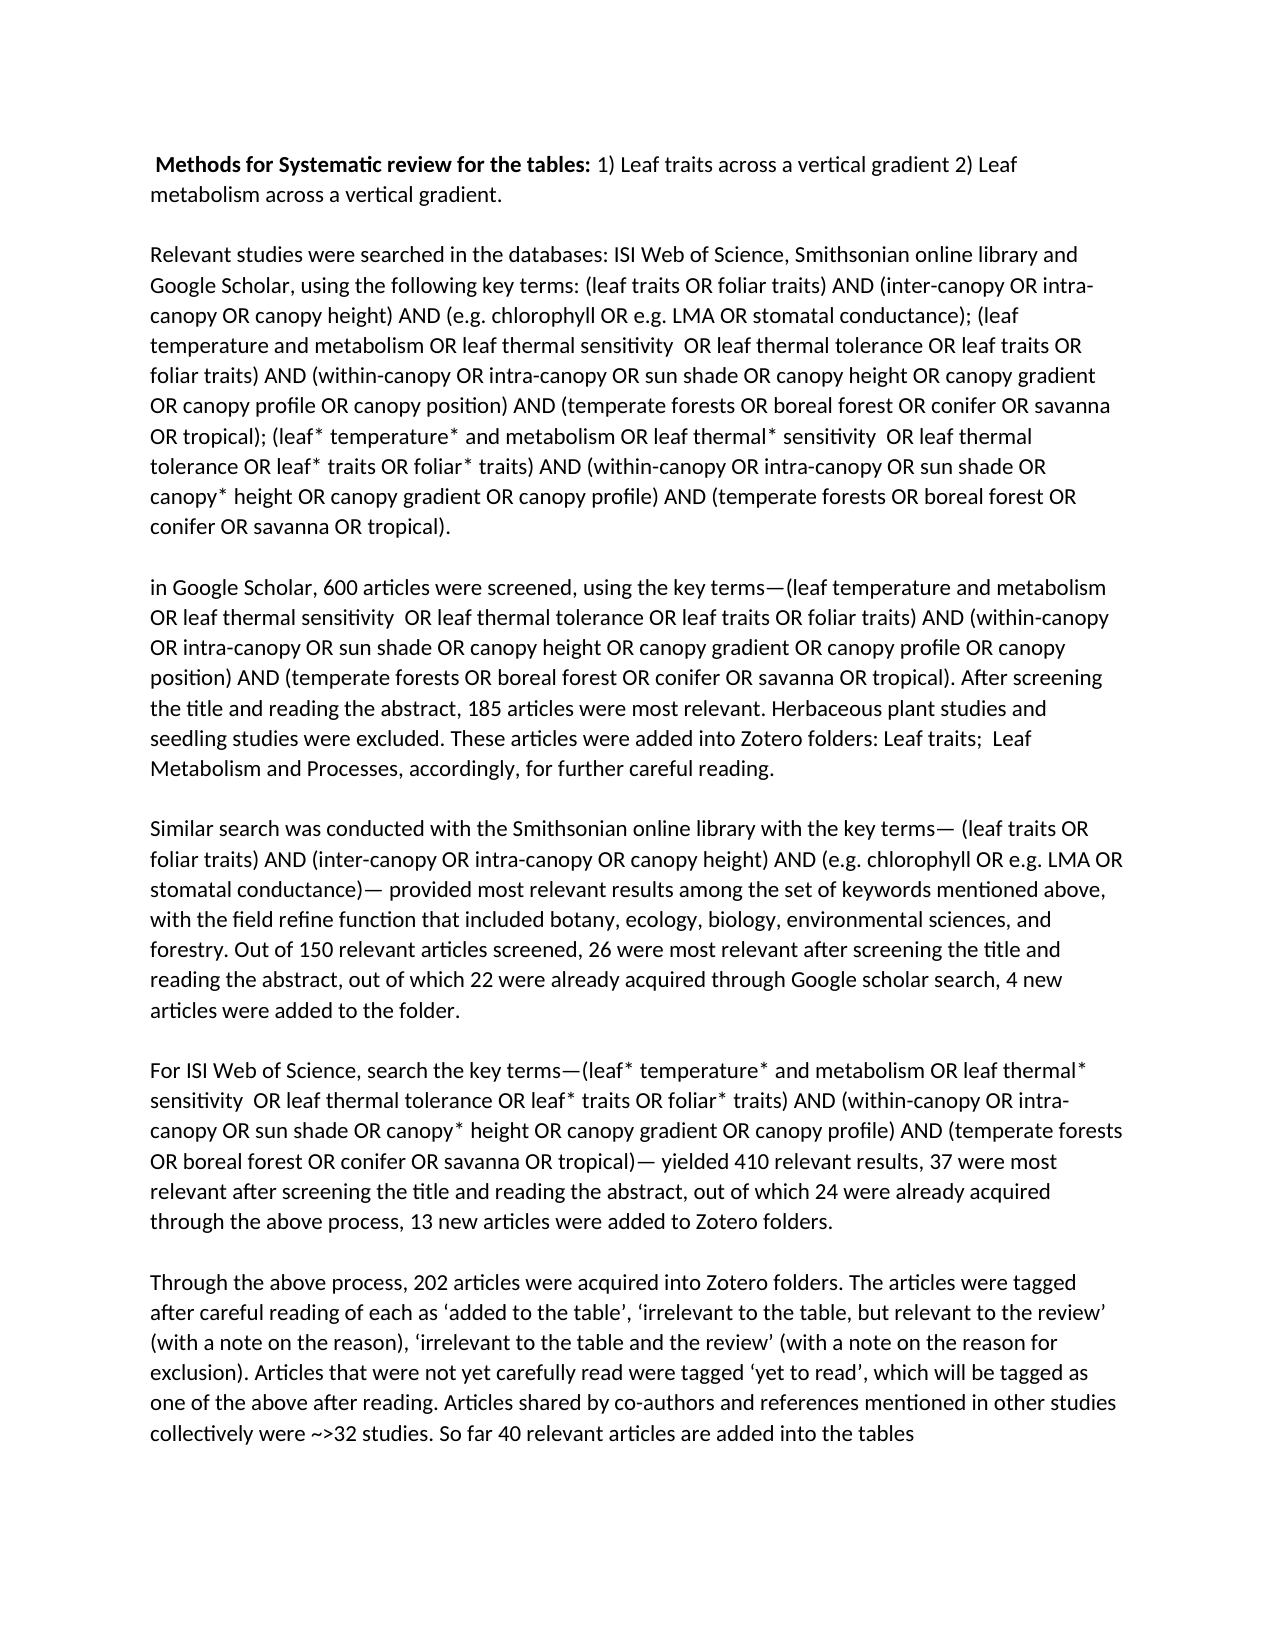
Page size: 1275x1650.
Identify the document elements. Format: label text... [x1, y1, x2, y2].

text Methods for Systematic review for the tables: 1) Leaf traits across a vertical gradient 2) Leaf metabolism across a vertical gradient. Relevant studies were searched in the databases: ISI Web of Science, Smithsonian online library and Google Scholar, using the following key terms: (leaf traits OR foliar traits) AND (inter-canopy OR intra-canopy OR canopy height) AND (e.g. chlorophyll OR e.g. LMA OR stomatal conductance); (leaf temperature and metabolism OR leaf thermal sensitivity OR leaf thermal tolerance OR leaf traits OR foliar traits) AND (within-canopy OR intra-canopy OR sun shade OR canopy height OR canopy gradient OR canopy profile OR canopy position) AND (temperate forests OR boreal forest OR conifer OR savanna OR tropical); (leaf* temperature* and metabolism OR leaf thermal* sensitivity OR leaf thermal tolerance OR leaf* traits OR foliar* traits) AND (within-canopy OR intra-canopy OR sun shade OR canopy* height OR canopy gradient OR canopy profile) AND (temperate forests OR boreal forest OR conifer OR savanna OR tropical). in Google Scholar, 600 articles were screened, using the key terms—(leaf temperature and metabolism OR leaf thermal sensitivity OR leaf thermal tolerance OR leaf traits OR foliar traits) AND (within-canopy OR intra-canopy OR sun shade OR canopy height OR canopy gradient OR canopy profile OR canopy position) AND (temperate forests OR boreal forest OR conifer OR savanna OR tropical). After screening the title and reading the abstract, 185 articles were most relevant. Herbaceous plant studies and seedling studies were excluded. These articles were added into Zotero folders: Leaf traits; Leaf Metabolism and Processes, accordingly, for further careful reading. Similar search was conducted with the Smithsonian online library with the key terms— (leaf traits OR foliar traits) AND (inter-canopy OR intra-canopy OR canopy height) AND (e.g. chlorophyll OR e.g. LMA OR stomatal conductance)— provided most relevant results among the set of keywords mentioned above, with the field refine function that included botany, ecology, biology, environmental sciences, and forestry. Out of 150 relevant articles screened, 26 were most relevant after screening the title and reading the abstract, out of which 22 were already acquired through Google scholar search, 4 new articles were added to the folder. For ISI Web of Science, search the key terms—(leaf* temperature* and metabolism OR leaf thermal* sensitivity OR leaf thermal tolerance OR leaf* traits OR foliar* traits) AND (within-canopy OR intra-canopy OR sun shade OR canopy* height OR canopy gradient OR canopy profile) AND (temperate forests OR boreal forest OR conifer OR savanna OR tropical)— yielded 410 relevant results, 37 were most relevant after screening the title and reading the abstract, out of which 24 were already acquired through the above process, 13 new articles were added to Zotero folders. Through the above process, 202 articles were acquired into Zotero folders. The articles were tagged after careful reading of each as ‘added to the table’, ‘irrelevant to the table, but relevant to the review’ (with a note on the reason), ‘irrelevant to the table and the review’ (with a note on the reason for exclusion). Articles that were not yet carefully read were tagged ‘yet to read’, which will be tagged as one of the above after reading. Articles shared by co-authors and references mentioned in other studies collectively were ~>32 studies. So far 40 relevant articles are added into the tables [150, 150, 1125, 1447]
